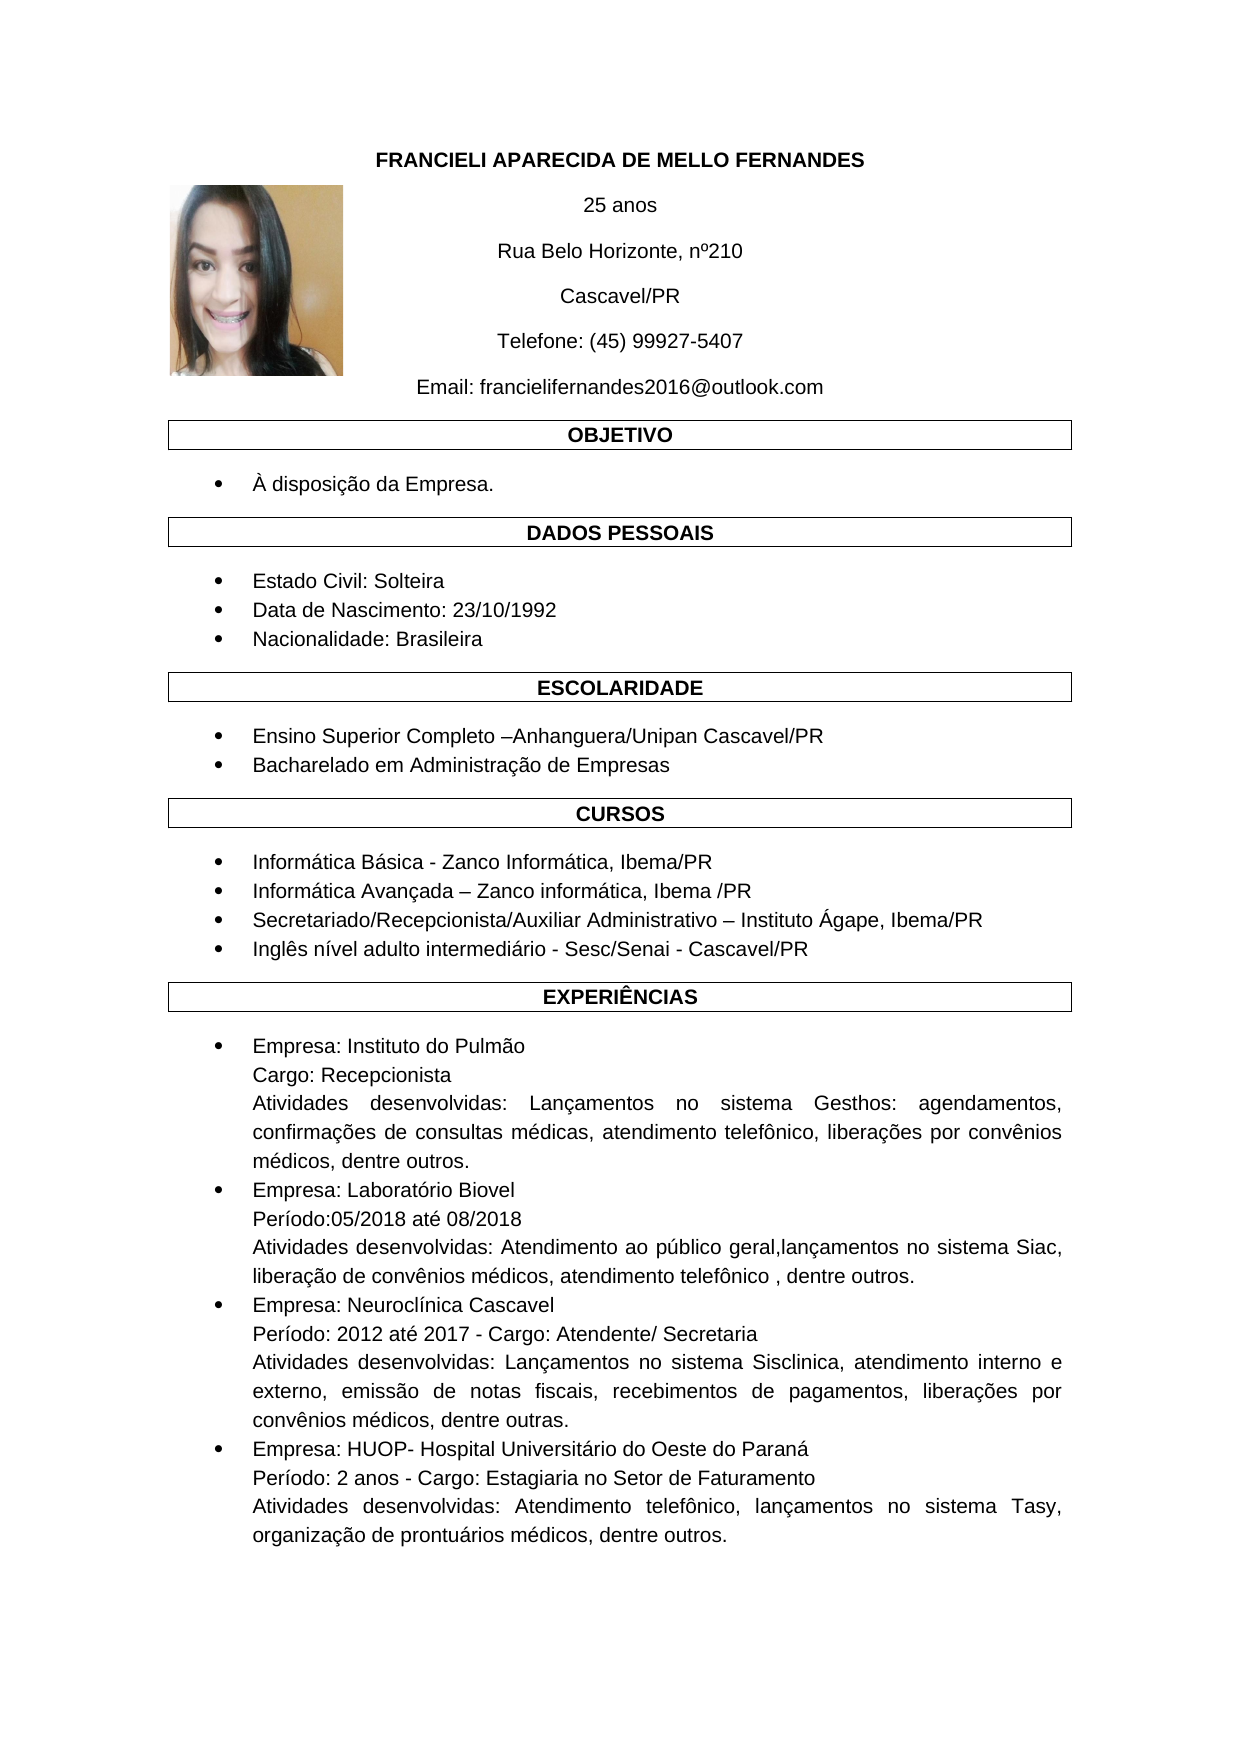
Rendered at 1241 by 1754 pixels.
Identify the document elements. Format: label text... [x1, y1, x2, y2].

list Período:05/2018 até 08/2018 [252, 1206, 1063, 1230]
text Telefone: (45) 99927-5407 [349, 329, 1063, 353]
text OBJETIVO [169, 421, 1071, 449]
list Empresa: Laboratório Biovel [215, 1177, 1063, 1202]
text FRANCIELI APARECIDA DE MELLO FERNANDES [177, 148, 1063, 172]
list Inglês nível adulto intermediário - Sesc/Senai - Cascavel/PR [215, 936, 1063, 961]
list Atividades desenvolvidas: Lançamentos no sistema Sisclinica, atendimento interno e externo, emissão de notas fiscais, recebimentos de pagamentos, liberações por convênios médicos, dentre outras. [252, 1350, 1063, 1432]
list Atividades desenvolvidas: Atendimento telefônico, lançamentos no sistema Tasy, organização de prontuários médicos, dentre outros. [252, 1494, 1063, 1547]
list Informática Avançada – Zanco informática, Ibema /PR [215, 879, 1063, 903]
list Data de Nascimento: 23/10/1992 [215, 598, 1063, 622]
text DADOS PESSOAIS [169, 518, 1071, 546]
list Estado Civil: Solteira [215, 569, 1063, 593]
list Período: 2012 até 2017 - Cargo: Atendente/ Secretaria [252, 1321, 1063, 1345]
list Empresa: Instituto do Pulmão [215, 1034, 1063, 1058]
list Informática Básica - Zanco Informática, Ibema/PR [215, 850, 1063, 874]
text Rua Belo Horizonte, nº210 [349, 238, 1063, 262]
list Cargo: Recepcionista [252, 1062, 1063, 1086]
picture [169, 185, 344, 376]
list Empresa: Neuroclínica Cascavel [215, 1293, 1063, 1317]
text ESCOLARIDADE [169, 673, 1071, 701]
text Email: francielifernandes2016@outlook.com [177, 375, 1063, 399]
list Bacharelado em Administração de Empresas [215, 753, 1063, 777]
list À disposição da Empresa. [215, 472, 1063, 496]
list Empresa: HUOP- Hospital Universitário do Oeste do Paraná [215, 1436, 1063, 1461]
list Atividades desenvolvidas: Atendimento ao público geral,lançamentos no sistema Siac, liberação de convênios médicos, atendimento telefônico , dentre outros. [252, 1235, 1063, 1288]
text CURSOS [169, 799, 1071, 827]
list Nacionalidade: Brasileira [215, 627, 1063, 651]
text Cascavel/PR [349, 284, 1063, 308]
list Atividades desenvolvidas: Lançamentos no sistema Gesthos: agendamentos, confirmações de consultas médicas, atendimento telefônico, liberações por convênios médicos, dentre outros. [252, 1091, 1063, 1173]
list Período: 2 anos - Cargo: Estagiaria no Setor de Faturamento [252, 1465, 1063, 1489]
text 25 anos [349, 193, 1063, 217]
list Secretariado/Recepcionista/Auxiliar Administrativo – Instituto Ágape, Ibema/PR [215, 908, 1063, 932]
text EXPERIÊNCIAS [169, 983, 1071, 1011]
list Ensino Superior Completo –Anhanguera/Unipan Cascavel/PR [215, 724, 1063, 748]
